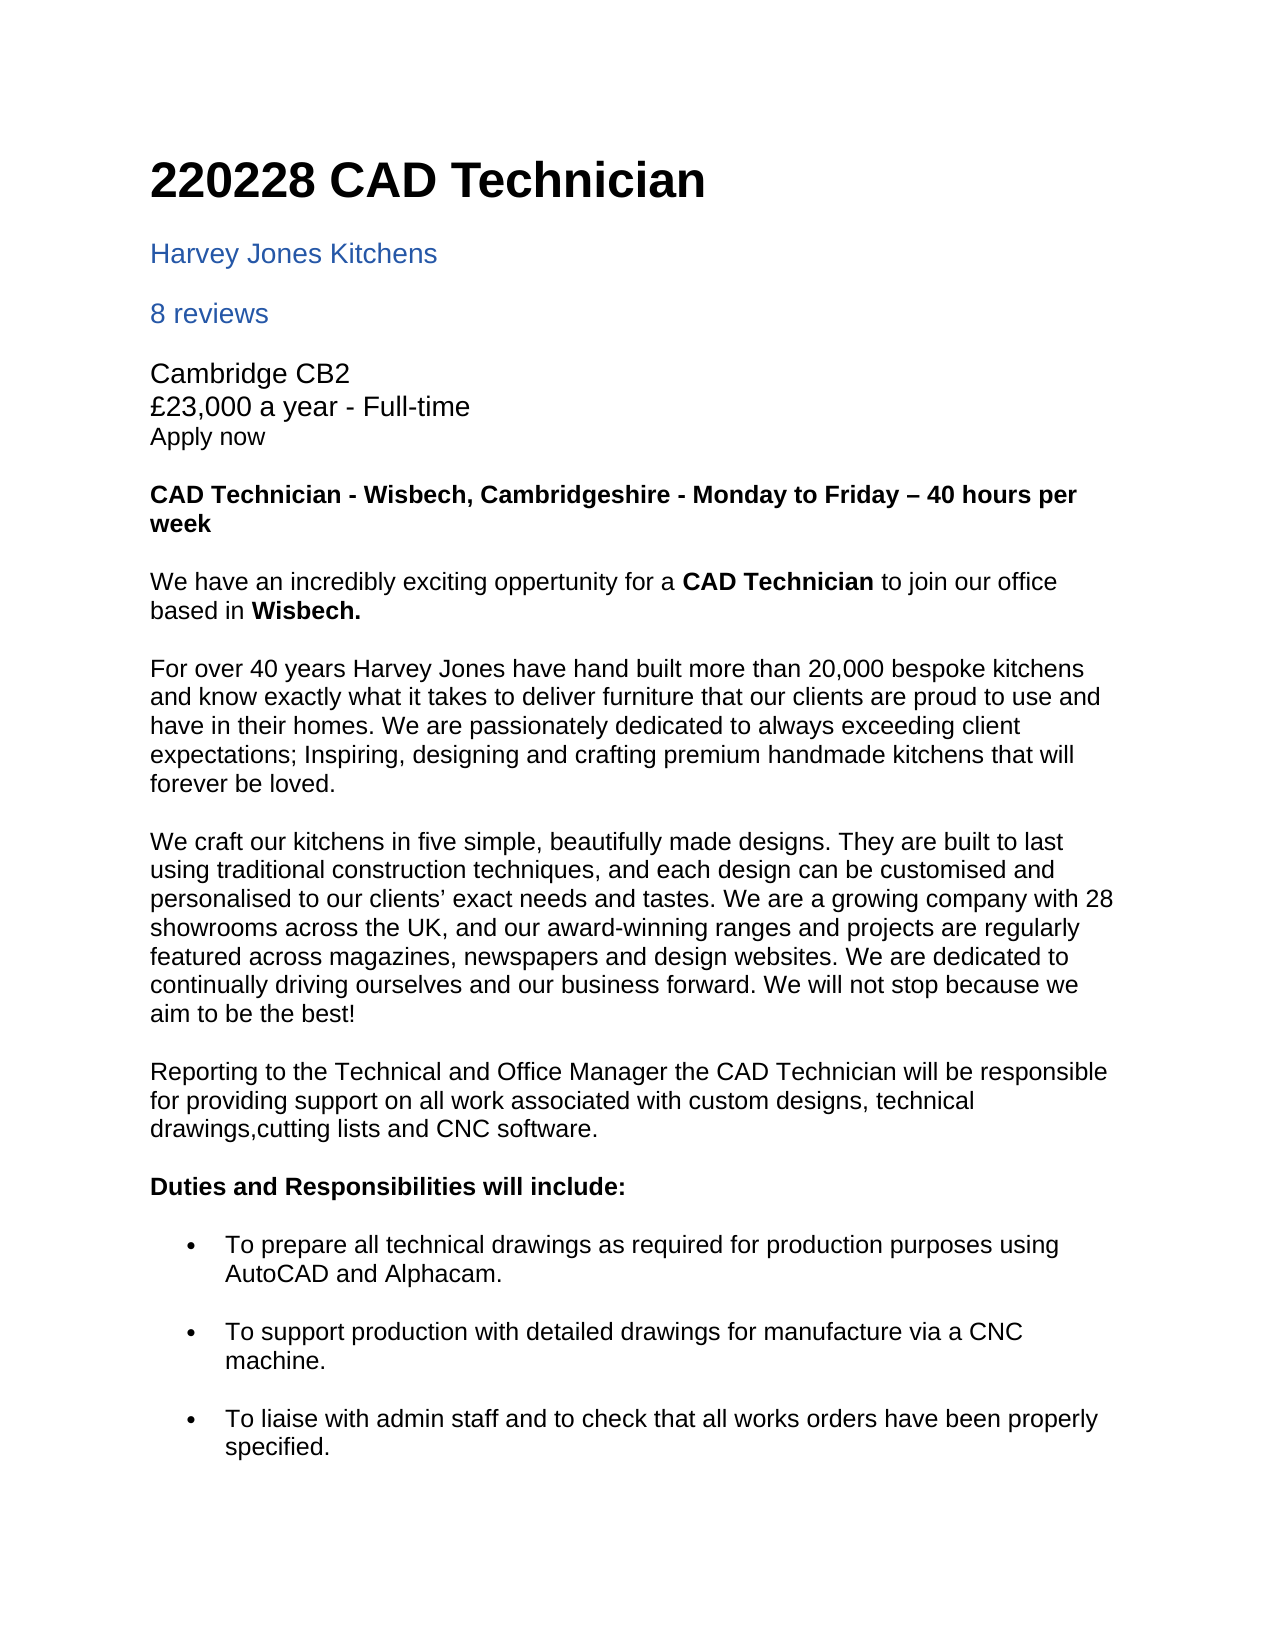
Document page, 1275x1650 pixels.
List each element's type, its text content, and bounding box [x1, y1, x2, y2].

text CAD Technician - Wisbech, Cambridgeshire - Monday to Friday – 40 hours per week [150, 480, 1125, 538]
list To support production with detailed drawings for manufacture via a CNC machine. [187, 1317, 1125, 1374]
text Cambridge CB2 [150, 357, 1125, 390]
text Harvey Jones Kitchens [150, 237, 1125, 269]
list To liaise with admin staff and to check that all works orders have been properly specified. [187, 1403, 1125, 1461]
text We craft our kitchens in five simple, beautifully made designs. They are built to last using traditional construction techniques, and each design can be customised and personalised to our clients’ exact needs and tastes. We are a growing company with 28 showrooms across the UK, and our award-winning ranges and projects are regularly featured across magazines, newspapers and design websites. We are dedicated to continually driving ourselves and our business forward. We will not stop because we aim to be the best! [150, 826, 1125, 1028]
text Reporting to the Technical and Office Manager the CAD Technician will be responsible for providing support on all work associated with custom designs, technical drawings,cutting lists and CNC software. [150, 1057, 1125, 1143]
text 8 reviews [150, 297, 1125, 329]
text We have an incredibly exciting oppertunity for a CAD Technician to join our office based in Wisbech. [150, 567, 1125, 624]
text £23,000 a year - Full-time [150, 390, 1125, 422]
text Duties and Responsibilities will include: [150, 1172, 1125, 1201]
text Apply now [150, 422, 1125, 451]
text For over 40 years Harvey Jones have hand built more than 20,000 bespoke kitchens and know exactly what it takes to deliver furniture that our clients are proud to use and have in their homes. We are passionately dedicated to always exceeding client expectations; Inspiring, designing and crafting premium handmade kitchens that will forever be loved. [150, 653, 1125, 797]
text 220228 CAD Technician [150, 150, 1125, 207]
list To prepare all technical drawings as required for production purposes using AutoCAD and Alphacam. [187, 1230, 1125, 1288]
